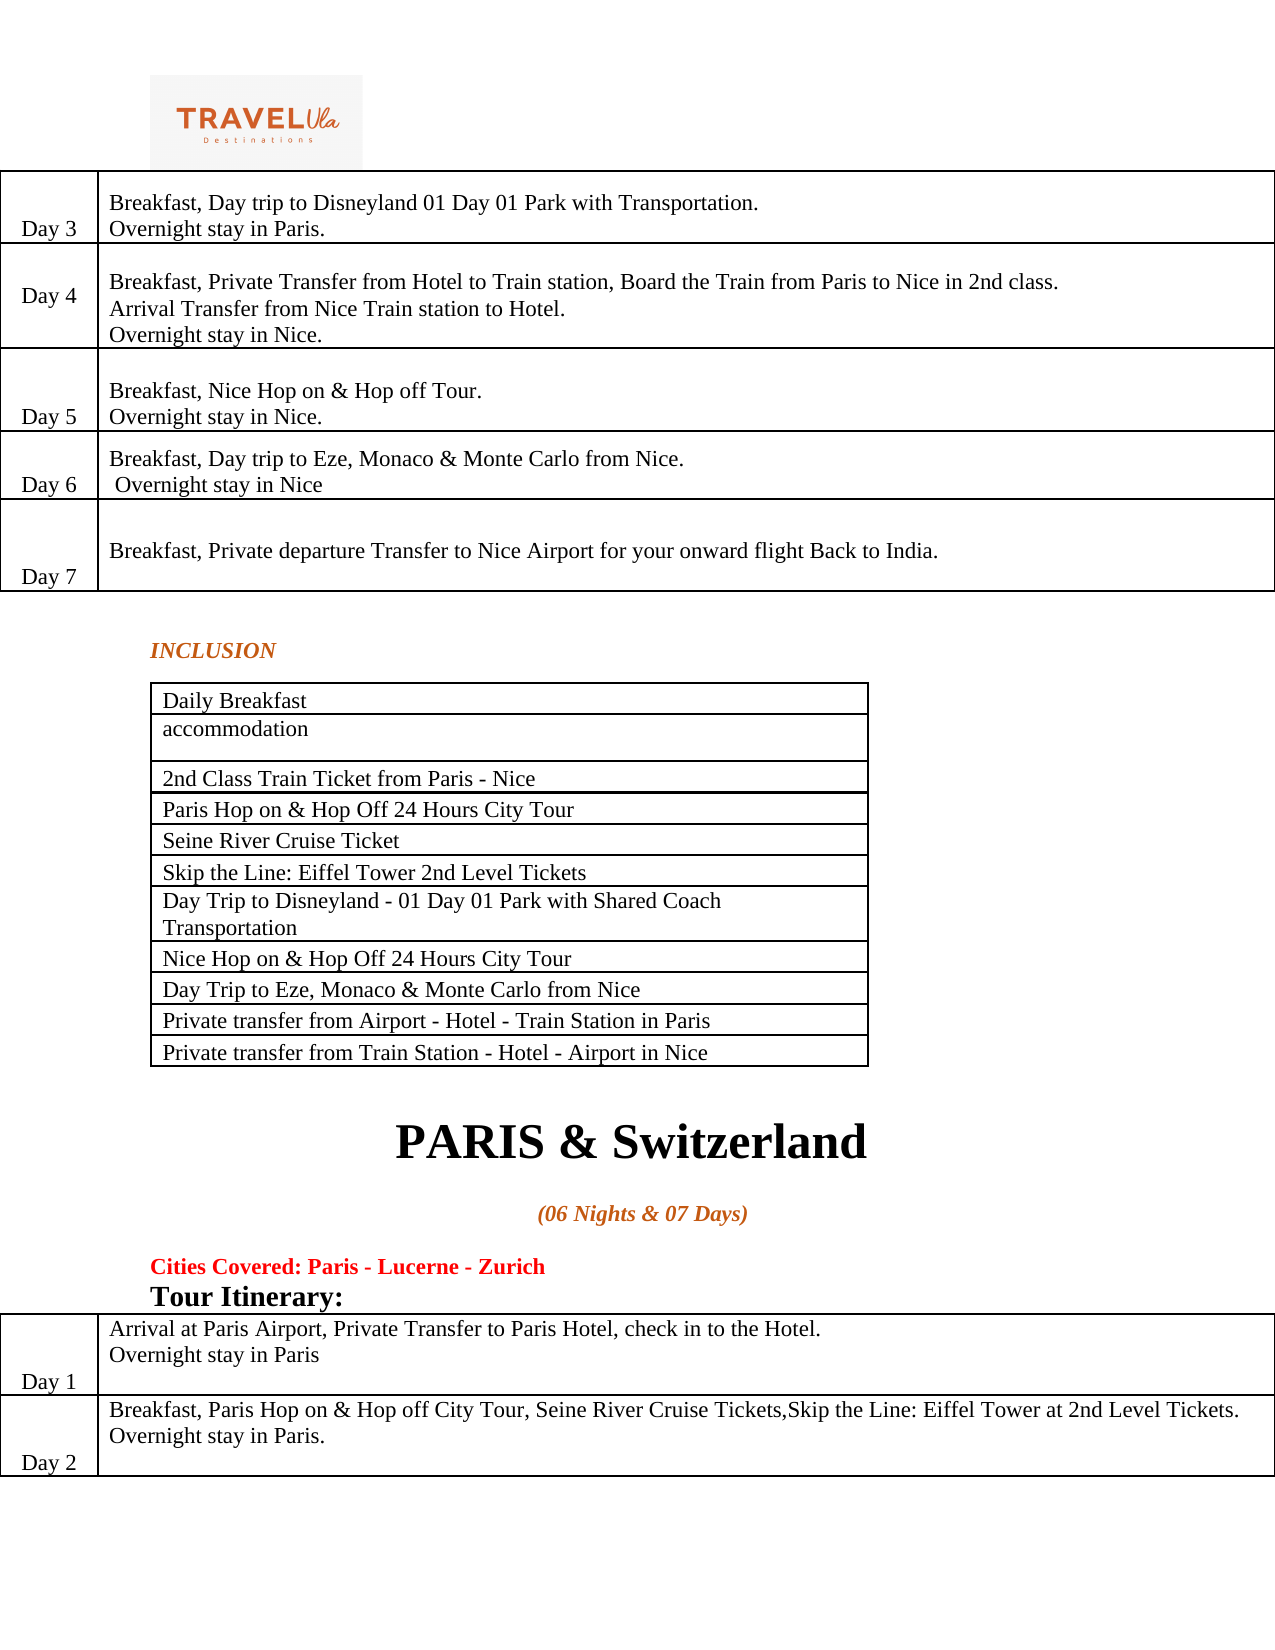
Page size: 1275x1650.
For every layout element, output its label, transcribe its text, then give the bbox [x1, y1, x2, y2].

table_cell Breakfast, Paris Hop on & Hop off City Tour, Seine River Cruise Tickets,Skip the Line: Eiffel Tower at 2nd Level Tickets. Overnight stay in Paris. [99, 1396, 1274, 1475]
table_cell Seine River Cruise Ticket [152, 825, 867, 854]
table_cell Breakfast, Day trip to Disneyland 01 Day 01 Park with Transportation. Overnight stay in Paris. [99, 172, 1274, 242]
table_cell Breakfast, Day trip to Eze, Monaco & Monte Carlo from Nice. Overnight stay in Nice [99, 432, 1274, 498]
table_header Arrival at Paris Airport, Private Transfer to Paris Hotel, check in to the Hotel. Overnight stay in Paris [99, 1315, 1274, 1394]
table_cell Private transfer from Train Station - Hotel - Airport in Nice [152, 1036, 867, 1065]
table_cell Day 4 [1, 244, 97, 347]
table_cell Breakfast, Private Transfer from Hotel to Train station, Board the Train from Paris to Nice in 2nd class. Arrival Transfer from Nice Train station to Hotel. Overnight stay in Nice. [99, 244, 1274, 347]
table_cell Nice Hop on & Hop Off 24 Hours City Tour [152, 942, 867, 971]
text PARIS & Switzerland (06 Nights & 07 Days) [150, 1112, 1125, 1232]
table_cell Day 6 [1, 432, 97, 498]
table_cell Paris Hop on & Hop Off 24 Hours City Tour [152, 794, 867, 823]
table_cell Private transfer from Airport - Hotel - Train Station in Paris [152, 1005, 867, 1034]
table_header Daily Breakfast [152, 684, 867, 713]
text Tour Itinerary: [150, 1279, 1125, 1313]
table_cell Breakfast, Nice Hop on & Hop off Tour. Overnight stay in Nice. [99, 349, 1274, 429]
text INCLUSION [150, 637, 1125, 663]
text Cities Covered: Paris - Lucerne - Zurich [150, 1253, 1125, 1279]
table_cell 2nd Class Train Ticket from Paris - Nice [152, 762, 867, 791]
table_cell Day 5 [1, 349, 97, 429]
table_cell Day Trip to Disneyland - 01 Day 01 Park with Shared Coach Transportation [152, 887, 867, 940]
picture [150, 75, 363, 170]
table_cell Day 2 [1, 1396, 97, 1475]
table_cell Day 7 [1, 500, 97, 589]
table_cell Breakfast, Private departure Transfer to Nice Airport for your onward flight Back to India. [99, 500, 1274, 589]
table_cell Day 3 [1, 172, 97, 242]
table_cell accommodation [152, 715, 867, 760]
table_cell Day Trip to Eze, Monaco & Monte Carlo from Nice [152, 973, 867, 1002]
table_cell Skip the Line: Eiffel Tower 2nd Level Tickets [152, 856, 867, 885]
table_header Day 1 [1, 1315, 97, 1394]
